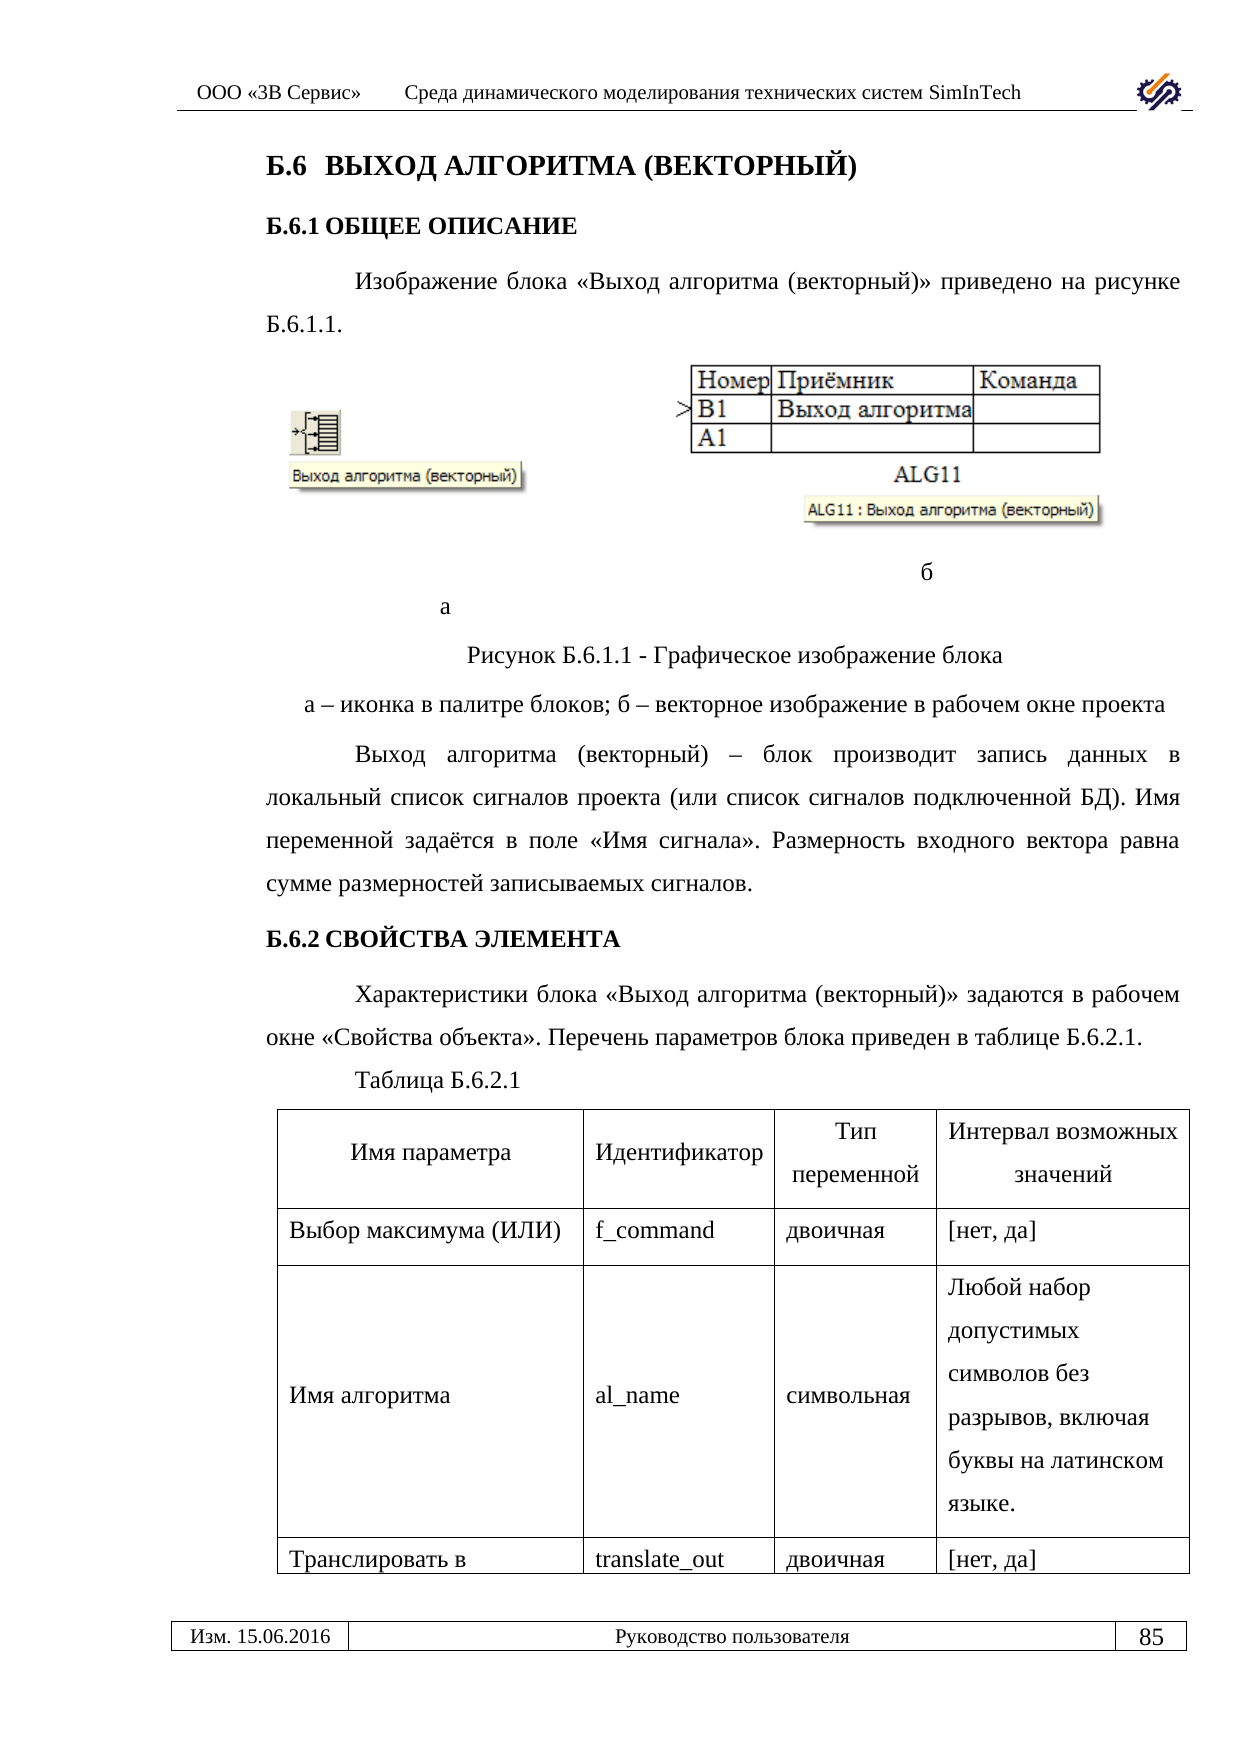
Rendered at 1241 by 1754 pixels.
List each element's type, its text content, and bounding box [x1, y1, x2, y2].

text Характеристики блока «Выход алгоритма (векторный)» задаются в рабочем окне «Свойства объекта». Перечень параметров блока приведен в таблице Б.6.2.1. [266, 979, 1181, 1051]
table_cell двоичная [775, 1538, 936, 1573]
text Таблица Б.6.2.1 [266, 1066, 1181, 1094]
table_cell Выбор максимума (ИЛИ) [278, 1209, 583, 1265]
table_cell символьная [775, 1266, 936, 1537]
list Общее описание [177, 211, 1181, 239]
table_cell [нет, да] [937, 1209, 1189, 1265]
table_cell translate_out [584, 1538, 774, 1573]
table_header Идентификатор [584, 1110, 774, 1208]
table_cell Имя алгоритма [278, 1266, 583, 1537]
text Изображение блока «Выход алгоритма (векторный)» приведено на рисунке Б.6.1.1. [266, 266, 1181, 338]
list Свойства элемента [177, 924, 1181, 952]
table_header Тип переменной [775, 1110, 936, 1208]
table_cell Транслировать в исполнительную систему [278, 1538, 583, 1573]
table_header б [661, 353, 1192, 634]
table_cell двоичная [775, 1209, 936, 1265]
table_cell al_name [584, 1266, 774, 1537]
list Выход алгоритма (векторный) [177, 148, 1181, 181]
picture [1136, 73, 1182, 111]
table_cell [нет, да] [937, 1538, 1189, 1573]
picture [288, 408, 528, 496]
table_header а [277, 353, 661, 634]
table_header Имя параметра [278, 1110, 583, 1208]
table_cell Любой набор допустимых символов без разрывов, включая буквы на латинском языке. [937, 1266, 1189, 1537]
text Выход алгоритма (векторный) – блок производит запись данных в локальный список сигналов проекта (или список сигналов подключенной БД). Имя переменной задаётся в поле «Имя сигнала». Размерность входного вектора равна сумме размерностей записываемых сигналов. [266, 739, 1181, 897]
table_header Интервал возможных значений [937, 1110, 1189, 1208]
table_cell f_command [584, 1209, 774, 1265]
picture [672, 358, 1108, 530]
table_cell Рисунок Б.6.1.1 - Графическое изображение блока а – иконка в палитре блоков; б – векторное изображение в рабочем окне проекта [277, 634, 1192, 739]
